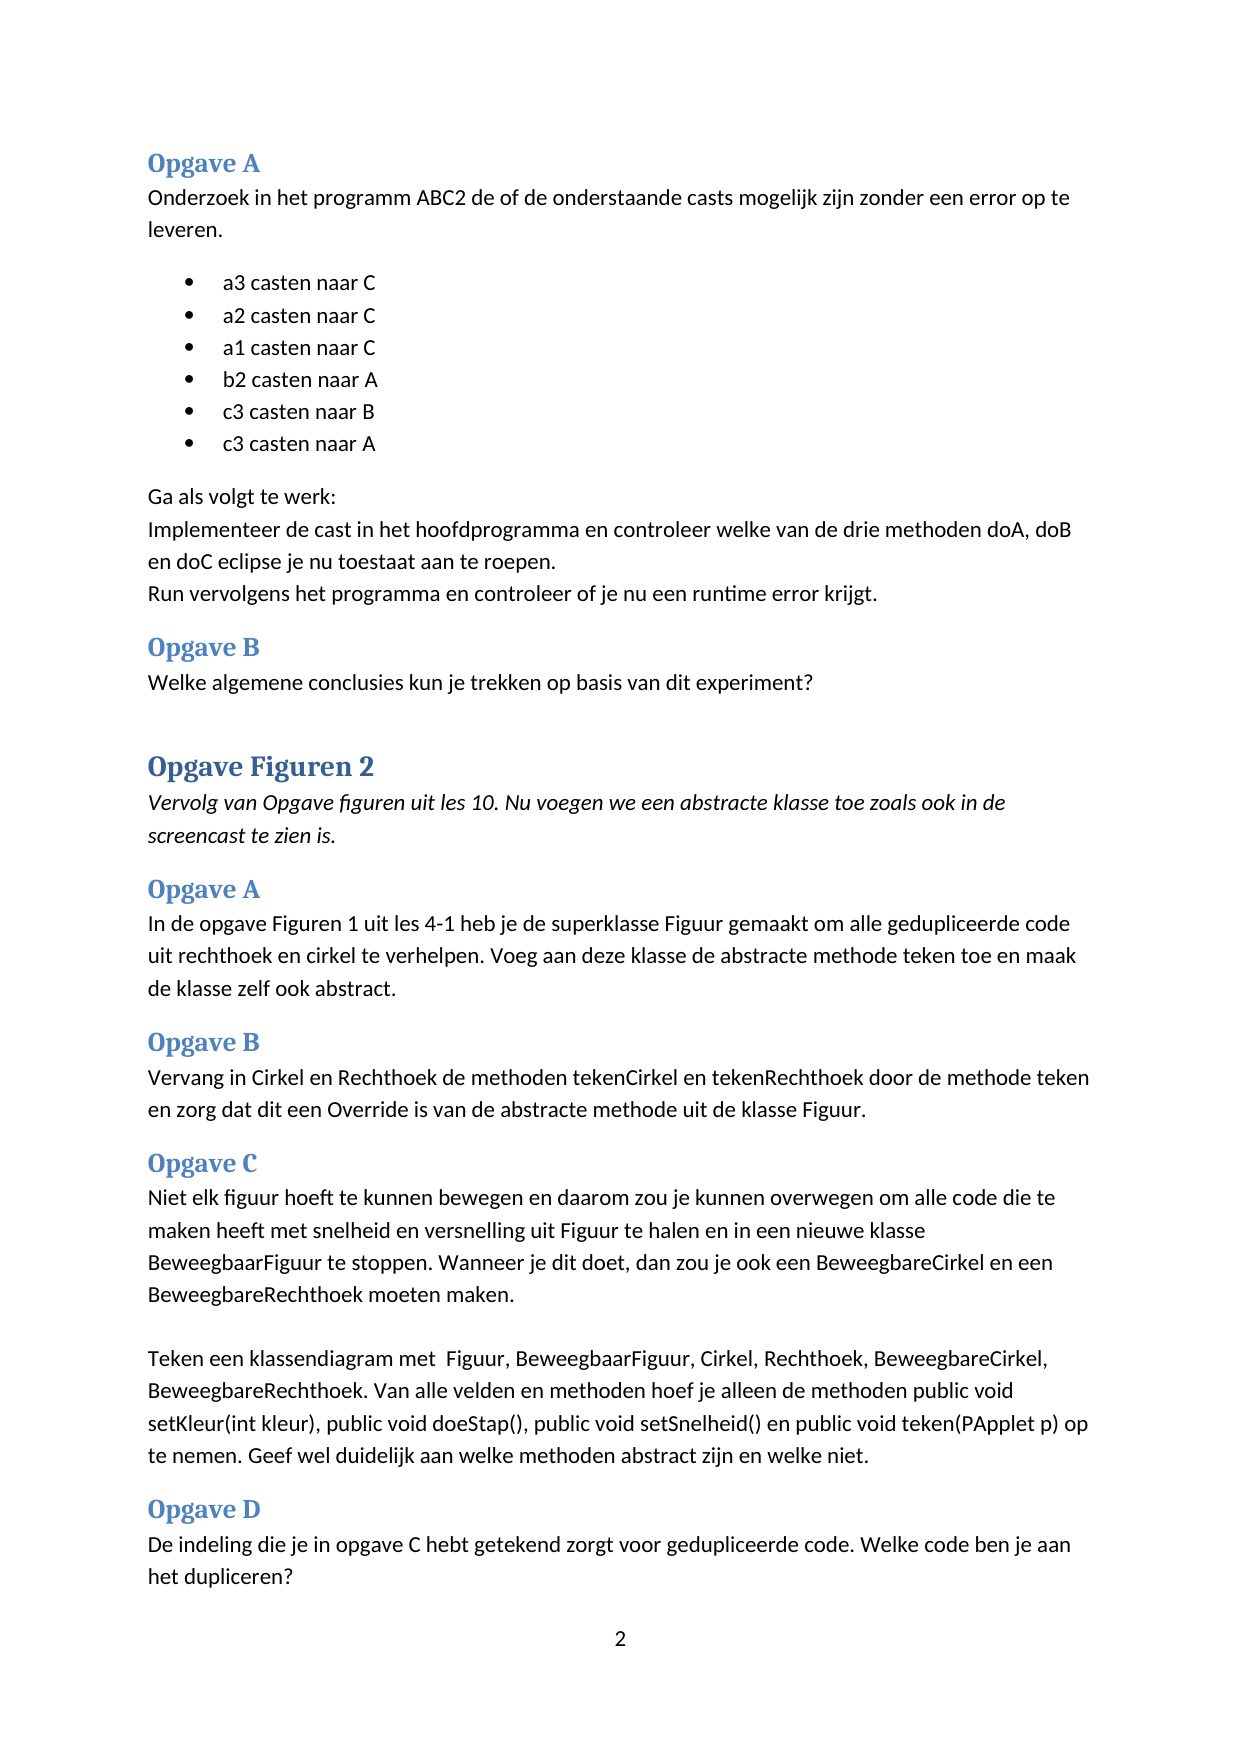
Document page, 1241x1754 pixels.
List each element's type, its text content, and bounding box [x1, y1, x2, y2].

text Implementeer de cast in het hoofdprogramma en controleer welke van de drie methoden doA, doB en doC eclipse je nu toestaat aan te roepen. [148, 515, 1093, 575]
subtitle Opgave D [148, 1494, 1093, 1525]
subtitle Opgave B [148, 632, 1093, 663]
text Run vervolgens het programma en controleer of je nu een runtime error krijgt. [148, 579, 1093, 607]
text Welke algemene conclusies kun je trekken op basis van dit experiment? [148, 668, 1093, 696]
list c3 casten naar A [185, 429, 1093, 457]
text In de opgave Figuren 1 uit les 4-1 heb je de superklasse Figuur gemaakt om alle gedupliceerde code uit rechthoek en cirkel te verhelpen. Voeg aan deze klasse de abstracte methode teken toe en maak de klasse zelf ook abstract. [148, 909, 1093, 1002]
text Onderzoek in het programm ABC2 de of de onderstaande casts mogelijk zijn zonder een error op te leveren. [148, 183, 1093, 243]
text Niet elk figuur hoeft te kunnen bewegen en daarom zou je kunnen overwegen om alle code die te maken heeft met snelheid en versnelling uit Figuur te halen en in een nieuwe klasse BeweegbaarFiguur te stoppen. Wanneer je dit doet, dan zou je ook een BeweegbareCirkel en een BeweegbareRechthoek moeten maken. [148, 1183, 1093, 1308]
text Vervang in Cirkel en Rechthoek de methoden tekenCirkel en tekenRechthoek door de methode teken en zorg dat dit een Override is van de abstracte methode uit de klasse Figuur. [148, 1063, 1093, 1123]
list b2 casten naar A [185, 365, 1093, 393]
list a3 casten naar C [185, 268, 1093, 297]
text Teken een klassendiagram met Figuur, BeweegbaarFiguur, Cirkel, Rechthoek, BeweegbareCirkel, BeweegbareRechthoek. Van alle velden en methoden hoef je alleen de methoden public void setKleur(int kleur), public void doeStap(), public void setSnelheid() en public void teken(PApplet p) op te nemen. Geef wel duidelijk aan welke methoden abstract zijn en welke niet. [148, 1344, 1093, 1469]
text De indeling die je in opgave C hebt getekend zorgt voor gedupliceerde code. Welke code ben je aan het dupliceren? [148, 1530, 1093, 1590]
list a1 casten naar C [185, 333, 1093, 361]
subtitle Opgave B [148, 1027, 1093, 1058]
subtitle Opgave Figuren 2 [148, 750, 1093, 783]
subtitle Opgave A [148, 148, 1093, 179]
list a2 casten naar C [185, 301, 1093, 329]
subtitle Opgave A [148, 874, 1093, 905]
subtitle Opgave C [148, 1148, 1093, 1179]
text Vervolg van Opgave figuren uit les 10. Nu voegen we een abstracte klasse toe zoals ook in de screencast te zien is. [148, 788, 1093, 849]
text Ga als volgt te werk: [148, 482, 1093, 511]
list c3 casten naar B [185, 397, 1093, 425]
